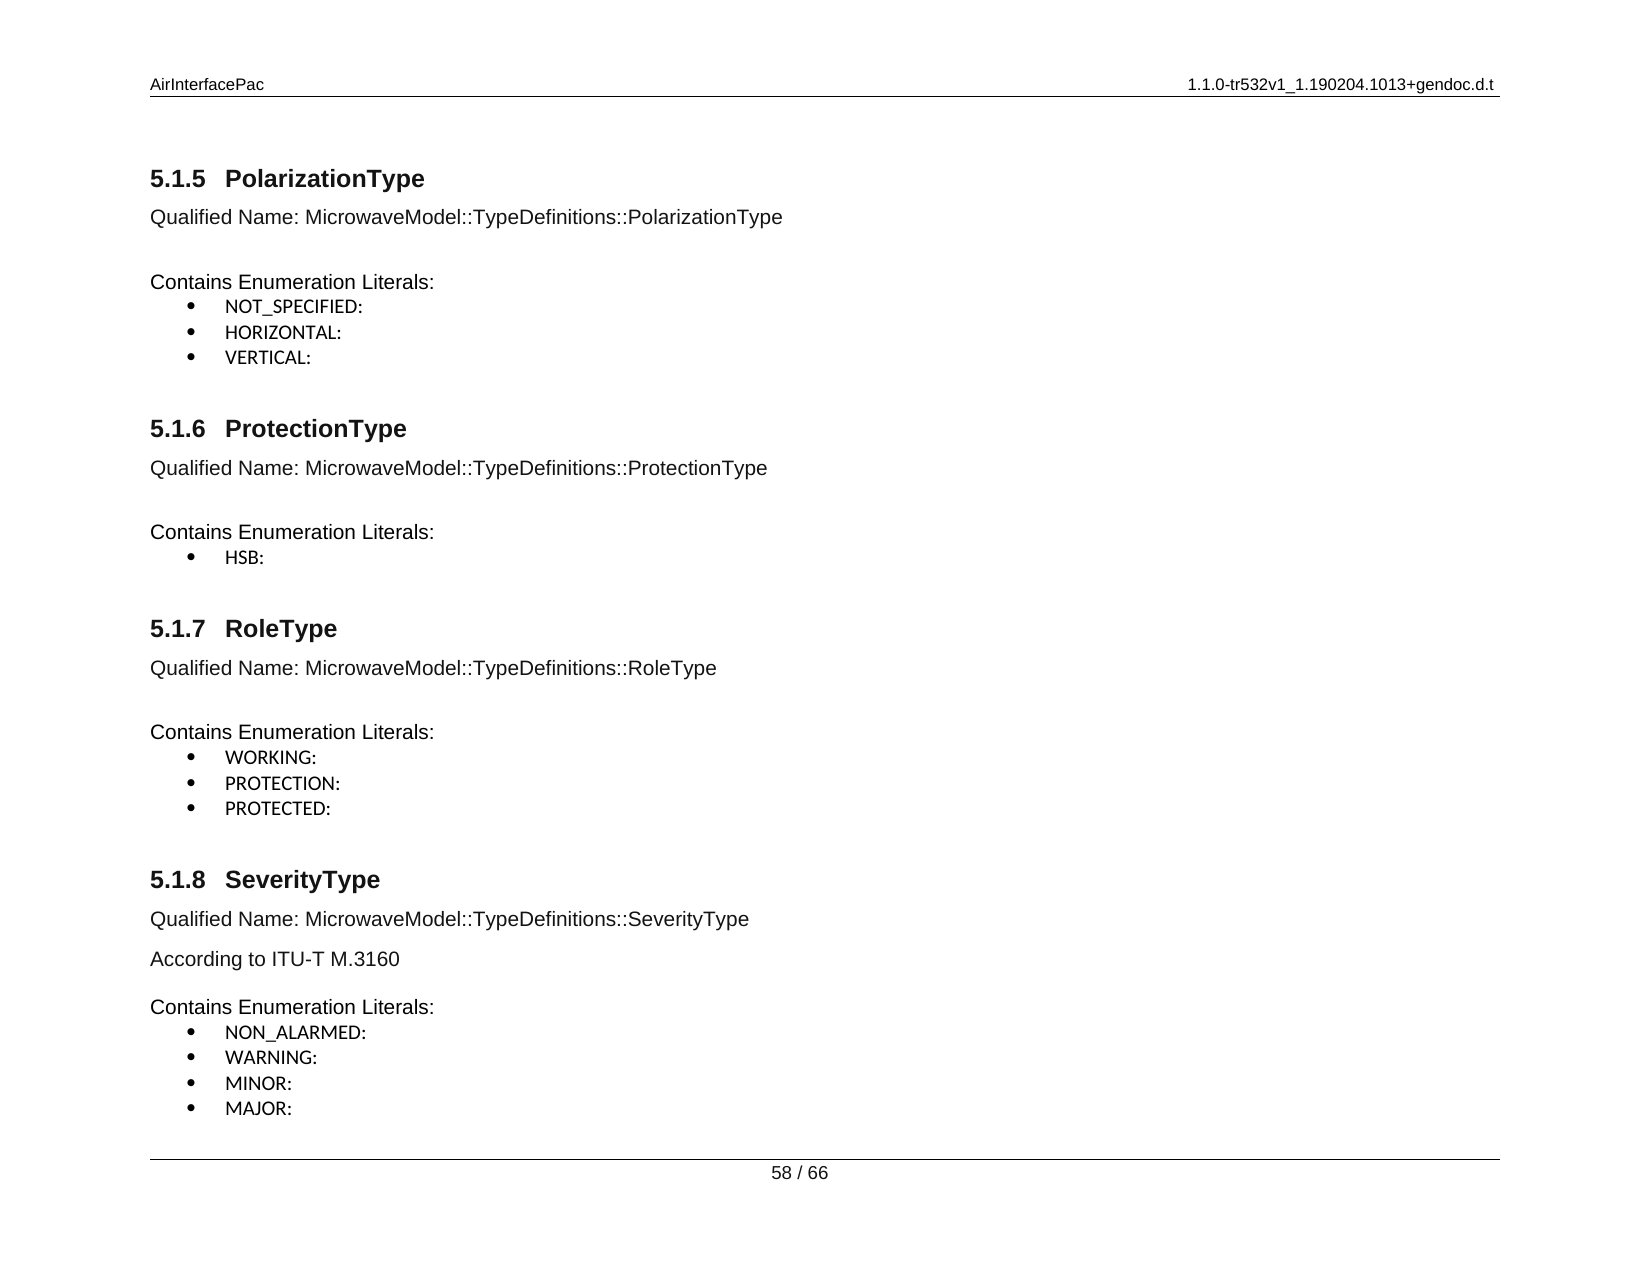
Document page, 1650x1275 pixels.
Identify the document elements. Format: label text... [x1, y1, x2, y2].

list WORKING: [187, 744, 1500, 770]
list PROTECTED: [187, 795, 1500, 821]
list WARNING: [187, 1044, 1500, 1070]
text Contains Enumeration Literals: [150, 995, 1500, 1019]
text According to ITU-T M.3160 [150, 947, 1500, 971]
text Qualified Name: MicrowaveModel::TypeDefinitions::SeverityType [150, 907, 1500, 931]
list HSB: [187, 544, 1500, 570]
text Contains Enumeration Literals: [150, 520, 1500, 544]
list NOT_SPECIFIED: [187, 293, 1500, 319]
list NON_ALARMED: [187, 1019, 1500, 1044]
text Qualified Name: MicrowaveModel::TypeDefinitions::PolarizationType [150, 205, 1500, 229]
text Contains Enumeration Literals: [150, 720, 1500, 744]
subtitle RoleType [150, 614, 1500, 643]
list MAJOR: [187, 1095, 1500, 1121]
list PROTECTION: [187, 770, 1500, 795]
subtitle SeverityType [150, 865, 1500, 894]
text Contains Enumeration Literals: [150, 269, 1500, 293]
text Qualified Name: MicrowaveModel::TypeDefinitions::RoleType [150, 656, 1500, 680]
subtitle ProtectionType [150, 414, 1500, 443]
list MINOR: [187, 1070, 1500, 1095]
subtitle PolarizationType [150, 164, 1500, 192]
list HORIZONTAL: [187, 319, 1500, 344]
text Qualified Name: MicrowaveModel::TypeDefinitions::ProtectionType [150, 456, 1500, 480]
list VERTICAL: [187, 344, 1500, 370]
